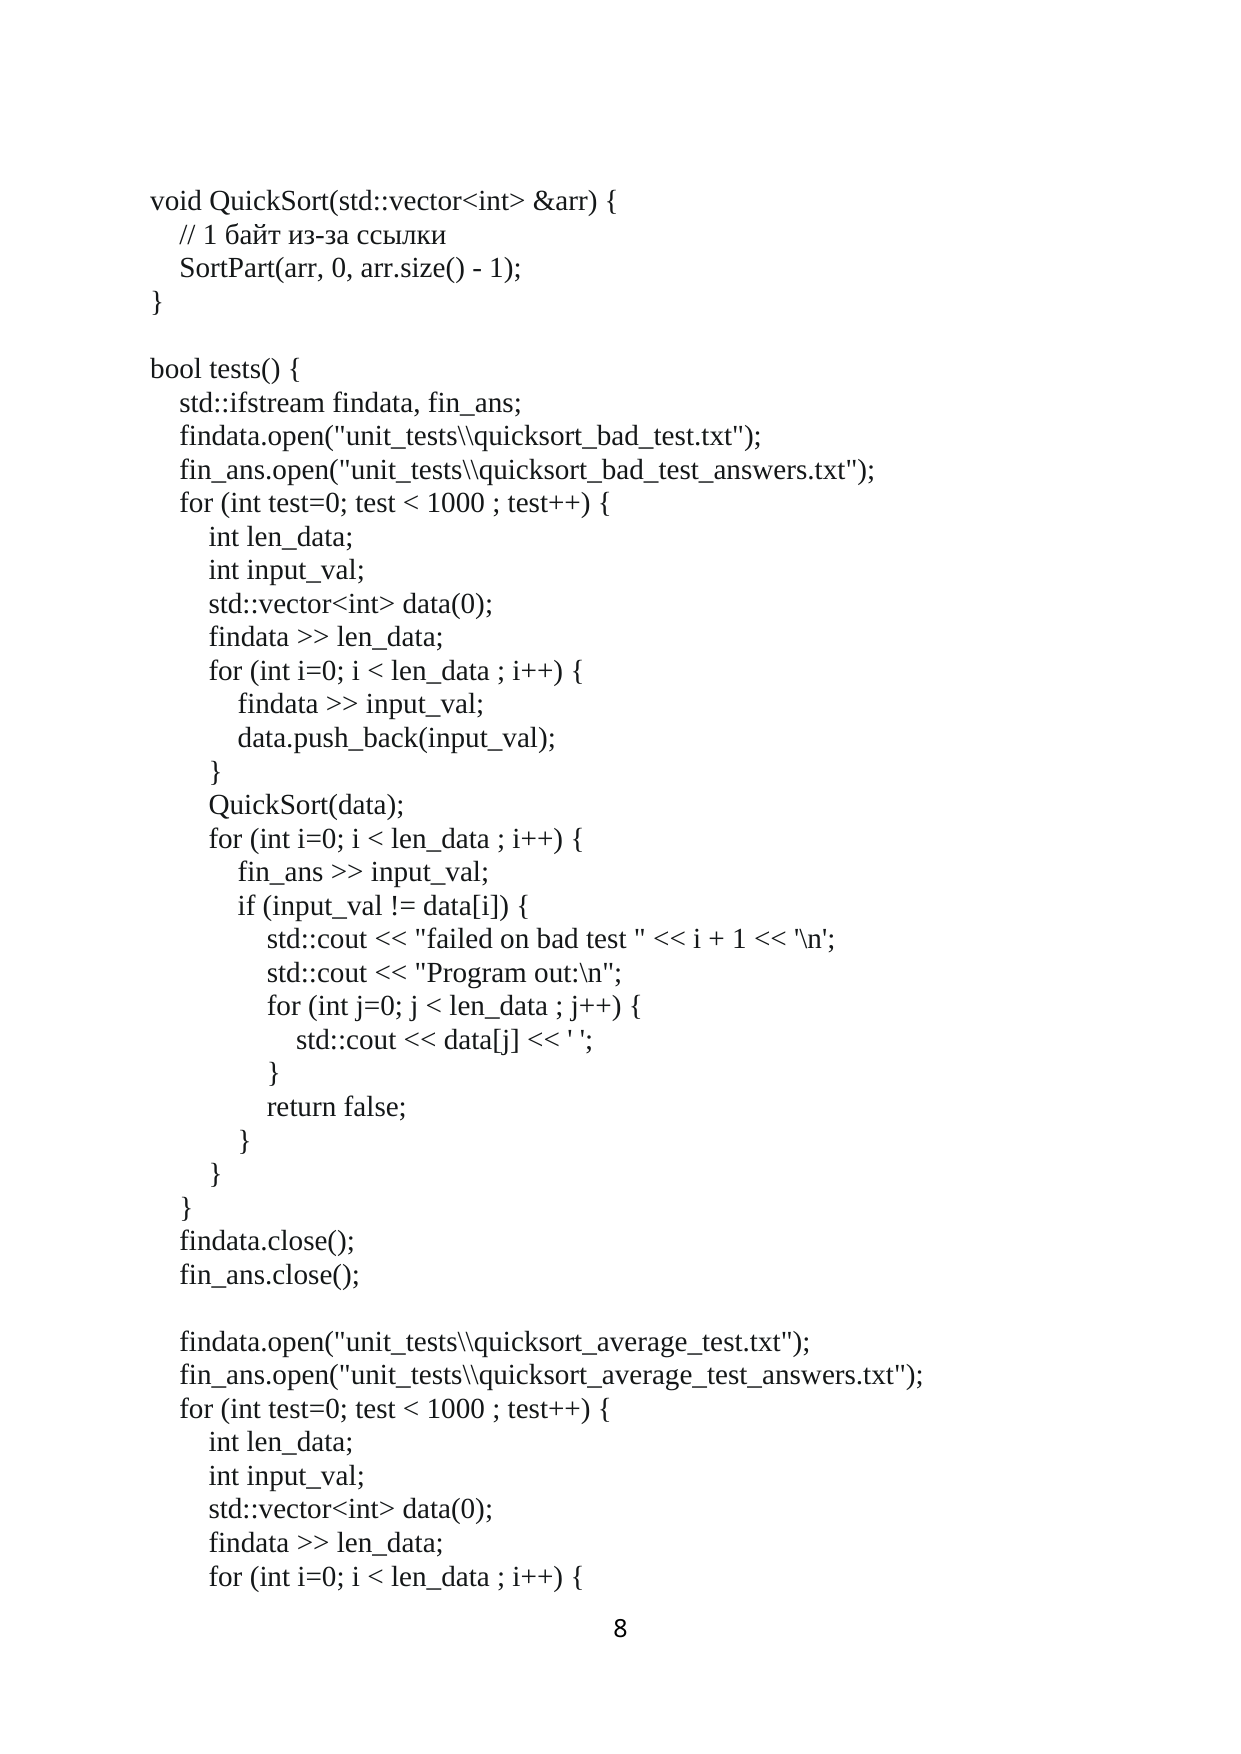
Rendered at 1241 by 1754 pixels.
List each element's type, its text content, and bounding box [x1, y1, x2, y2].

text } [150, 754, 1090, 787]
text if (input_val != data[i]) { [150, 888, 1090, 921]
text } [150, 1123, 1090, 1156]
text int input_val; [150, 1458, 1090, 1492]
text std::vector<int> data(0); [150, 586, 1090, 619]
text findata.open("unit_tests\\quicksort_average_test.txt"); [150, 1324, 1090, 1357]
text SortPart(arr, 0, arr.size() - 1); [150, 251, 1090, 284]
text fin_ans.open("unit_tests\\quicksort_bad_test_answers.txt"); [150, 452, 1090, 485]
text int len_data; [150, 1424, 1090, 1458]
text fin_ans.close(); [150, 1257, 1090, 1290]
text fin_ans >> input_val; [150, 854, 1090, 888]
text findata >> len_data; [150, 619, 1090, 653]
text for (int i=0; i < len_data ; i++) { [150, 653, 1090, 687]
text } [150, 1190, 1090, 1223]
text std::cout << "Program out:\n"; [150, 955, 1090, 988]
text data.push_back(input_val); [150, 720, 1090, 754]
text for (int j=0; j < len_data ; j++) { [150, 988, 1090, 1022]
text std::cout << data[j] << ' '; [150, 1022, 1090, 1056]
text findata >> input_val; [150, 687, 1090, 720]
text } [150, 1056, 1090, 1089]
text for (int test=0; test < 1000 ; test++) { [150, 485, 1090, 519]
text return false; [150, 1089, 1090, 1123]
text std::ifstream findata, fin_ans; [150, 385, 1090, 418]
text bool tests() { [150, 351, 1090, 385]
text std::vector<int> data(0); [150, 1492, 1090, 1525]
text // 1 байт из-за ссылки [150, 217, 1090, 251]
text std::cout << "failed on bad test " << i + 1 << '\n'; [150, 921, 1090, 955]
text void QuickSort(std::vector<int> &arr) { [150, 183, 1090, 217]
text findata.open("unit_tests\\quicksort_bad_test.txt"); [150, 418, 1090, 452]
text findata.close(); [150, 1223, 1090, 1257]
text int len_data; [150, 519, 1090, 552]
text for (int i=0; i < len_data ; i++) { [150, 1559, 1090, 1592]
text } [150, 284, 1090, 318]
text findata >> len_data; [150, 1525, 1090, 1559]
text QuickSort(data); [150, 787, 1090, 821]
text fin_ans.open("unit_tests\\quicksort_average_test_answers.txt"); [150, 1357, 1090, 1391]
text int input_val; [150, 552, 1090, 586]
text for (int i=0; i < len_data ; i++) { [150, 821, 1090, 854]
text } [150, 1156, 1090, 1190]
text for (int test=0; test < 1000 ; test++) { [150, 1391, 1090, 1424]
